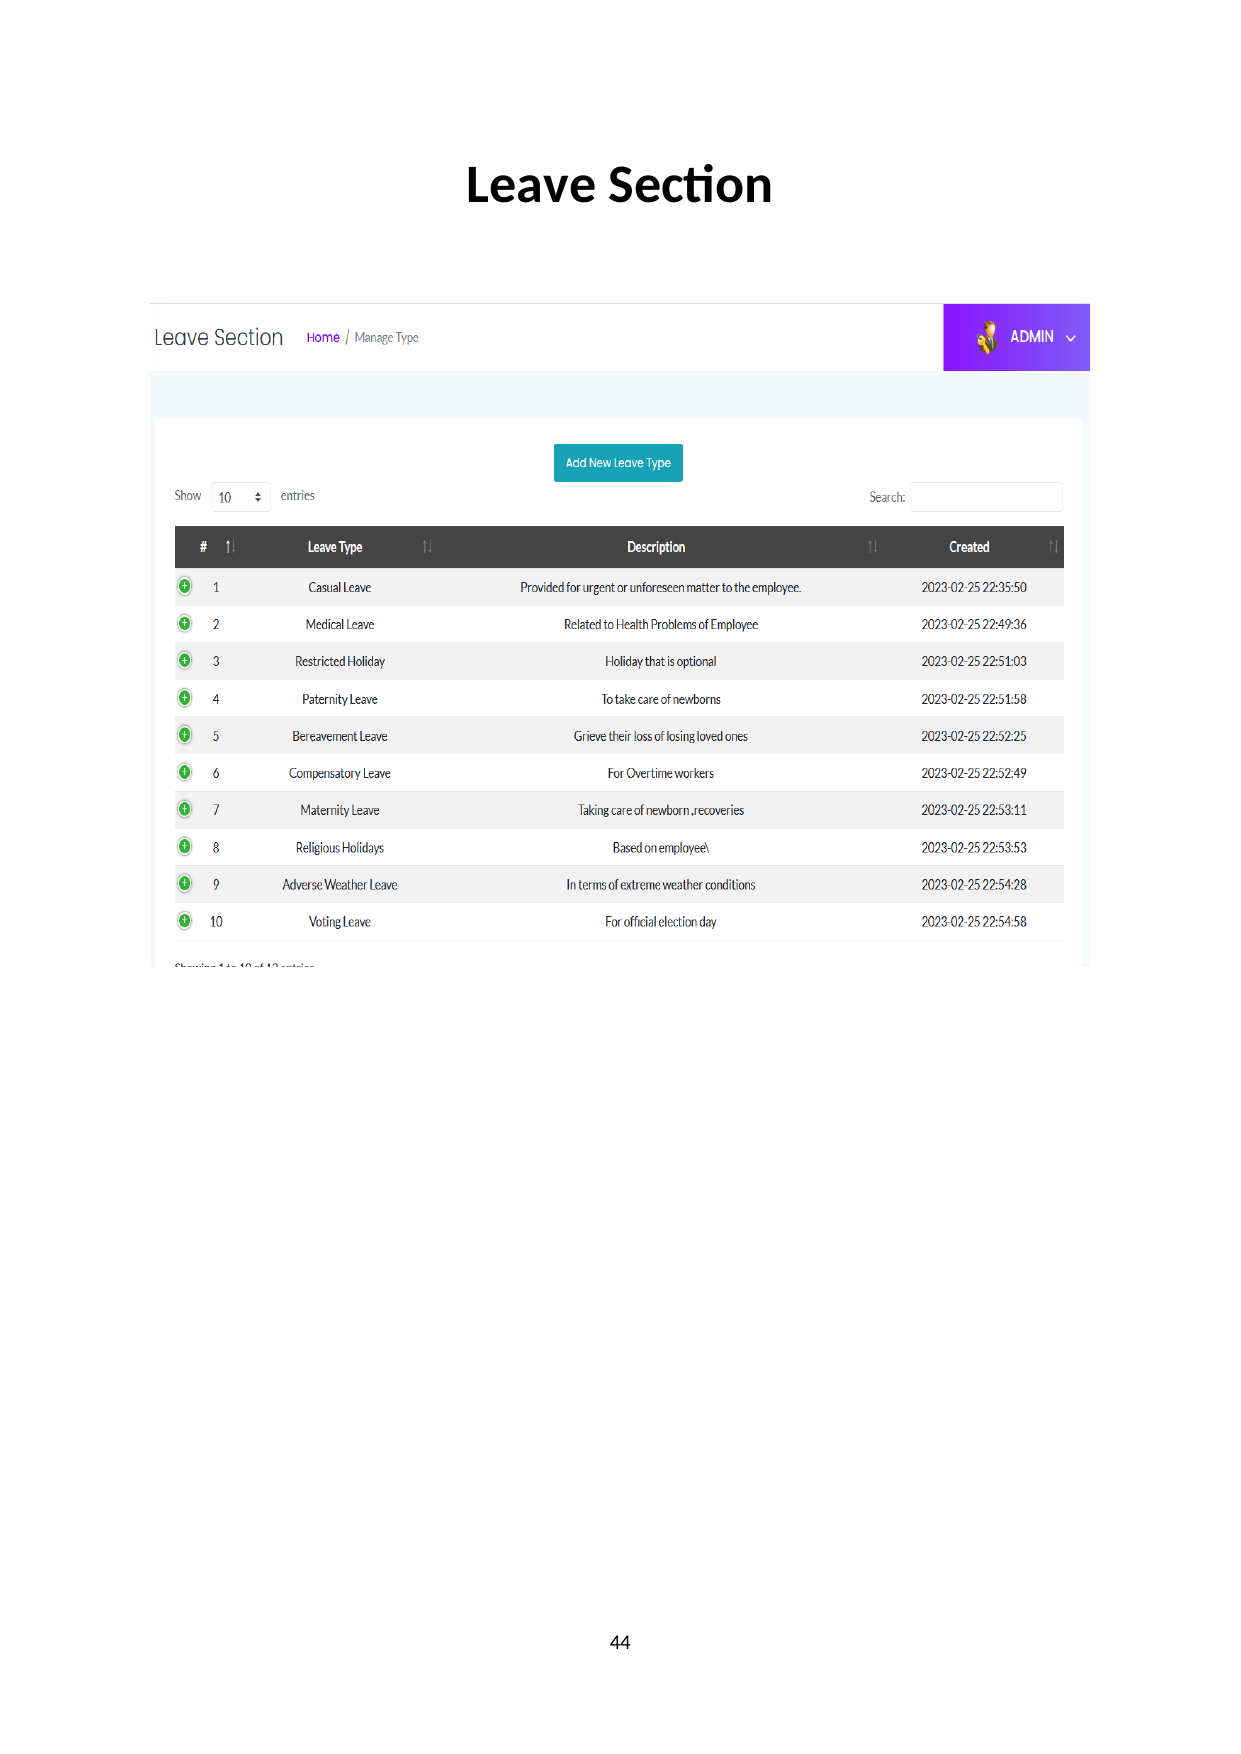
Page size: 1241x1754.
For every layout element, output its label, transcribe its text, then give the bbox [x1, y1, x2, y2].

picture [150, 293, 1091, 967]
text Leave Section [150, 150, 1090, 216]
